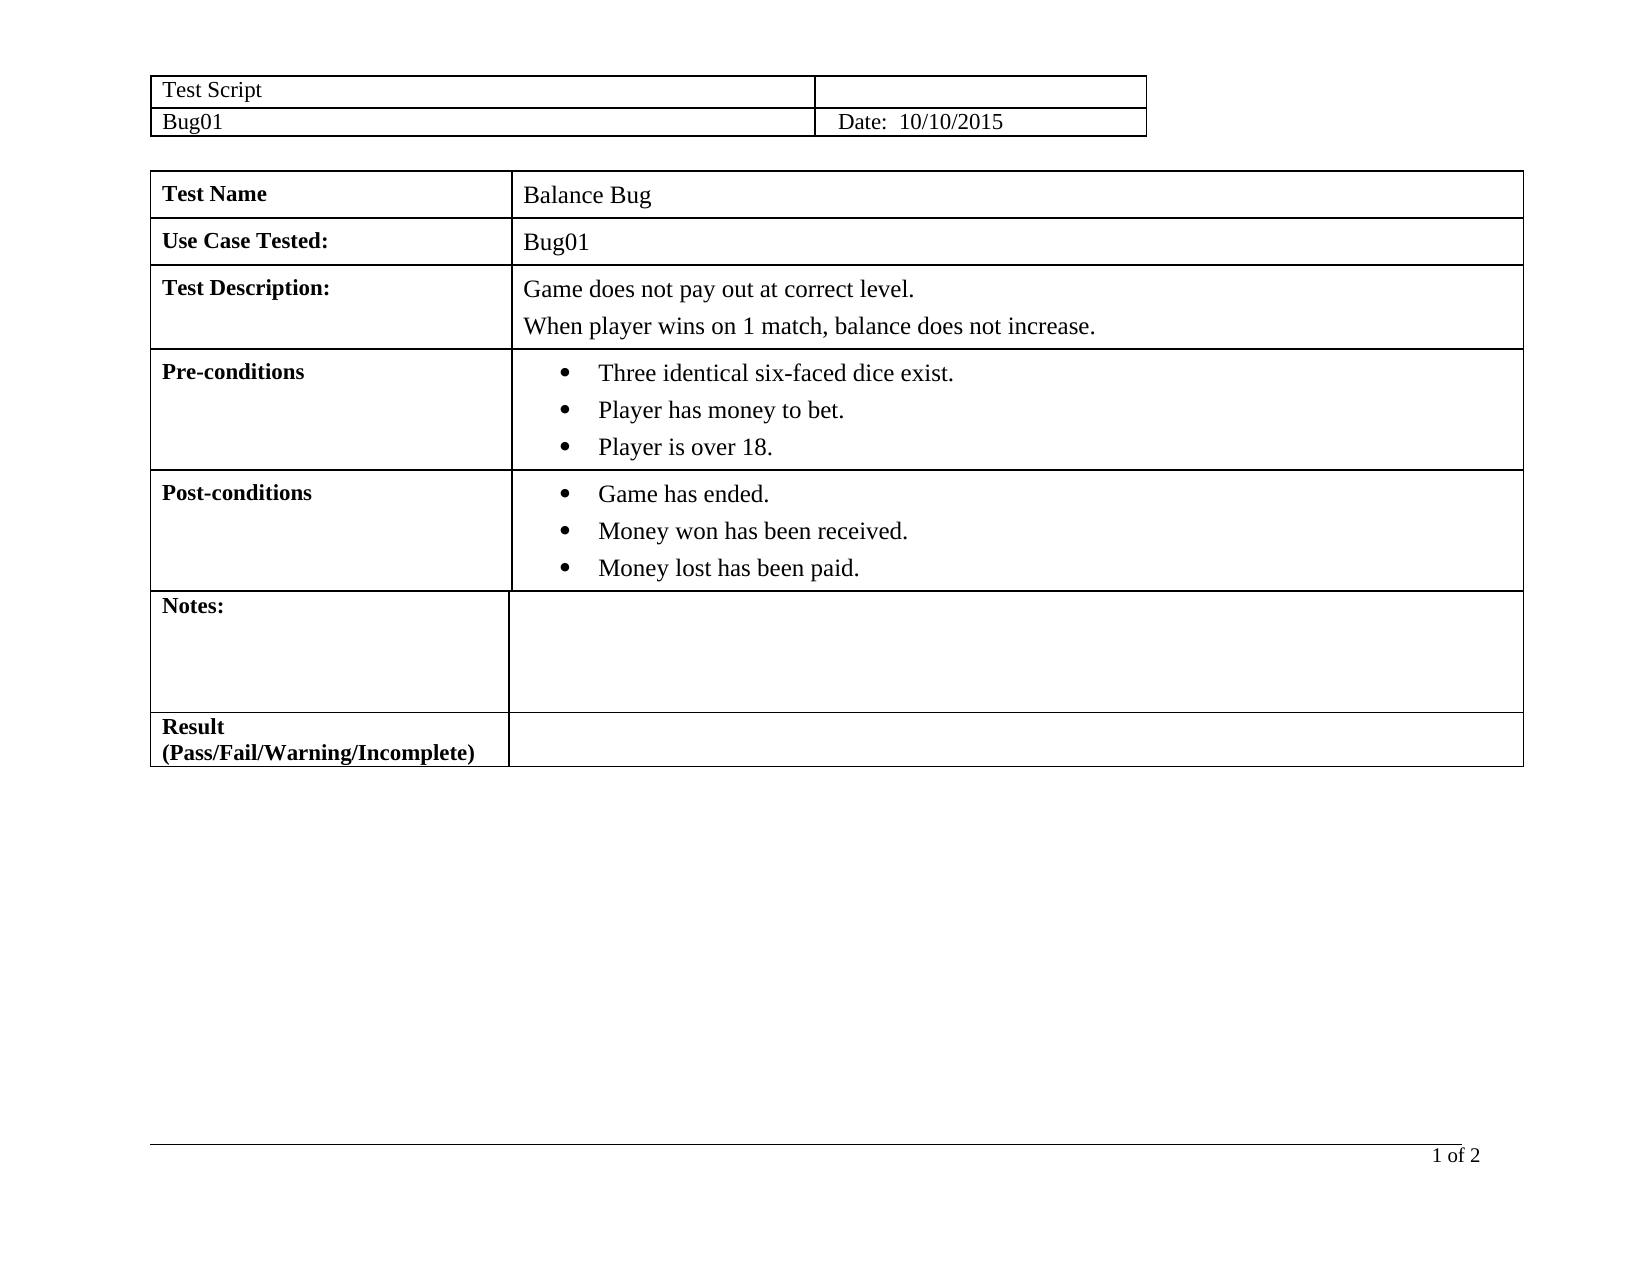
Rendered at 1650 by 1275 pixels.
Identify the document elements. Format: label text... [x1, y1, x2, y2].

table_header Balance Bug [513, 172, 1523, 217]
table_cell Game does not pay out at correct level. When player wins on 1 match, balance does not increase. [513, 266, 1523, 348]
table_header Test Name [151, 172, 511, 217]
table_cell Notes: [151, 592, 508, 712]
table_cell Three identical six-faced dice exist. Player has money to bet. Player is over 18. [513, 350, 1523, 469]
table_cell [510, 713, 1523, 766]
table_cell Bug01 [513, 219, 1523, 264]
table_cell Game has ended. Money won has been received. Money lost has been paid. [513, 471, 1523, 590]
table_cell Test Description: [151, 266, 511, 348]
table_cell Pre-conditions [151, 350, 511, 469]
table_cell Post-conditions [151, 471, 511, 590]
table_cell Result (Pass/Fail/Warning/Incomplete) [151, 713, 508, 766]
table_cell [510, 592, 1523, 712]
table_cell Use Case Tested: [151, 219, 511, 264]
